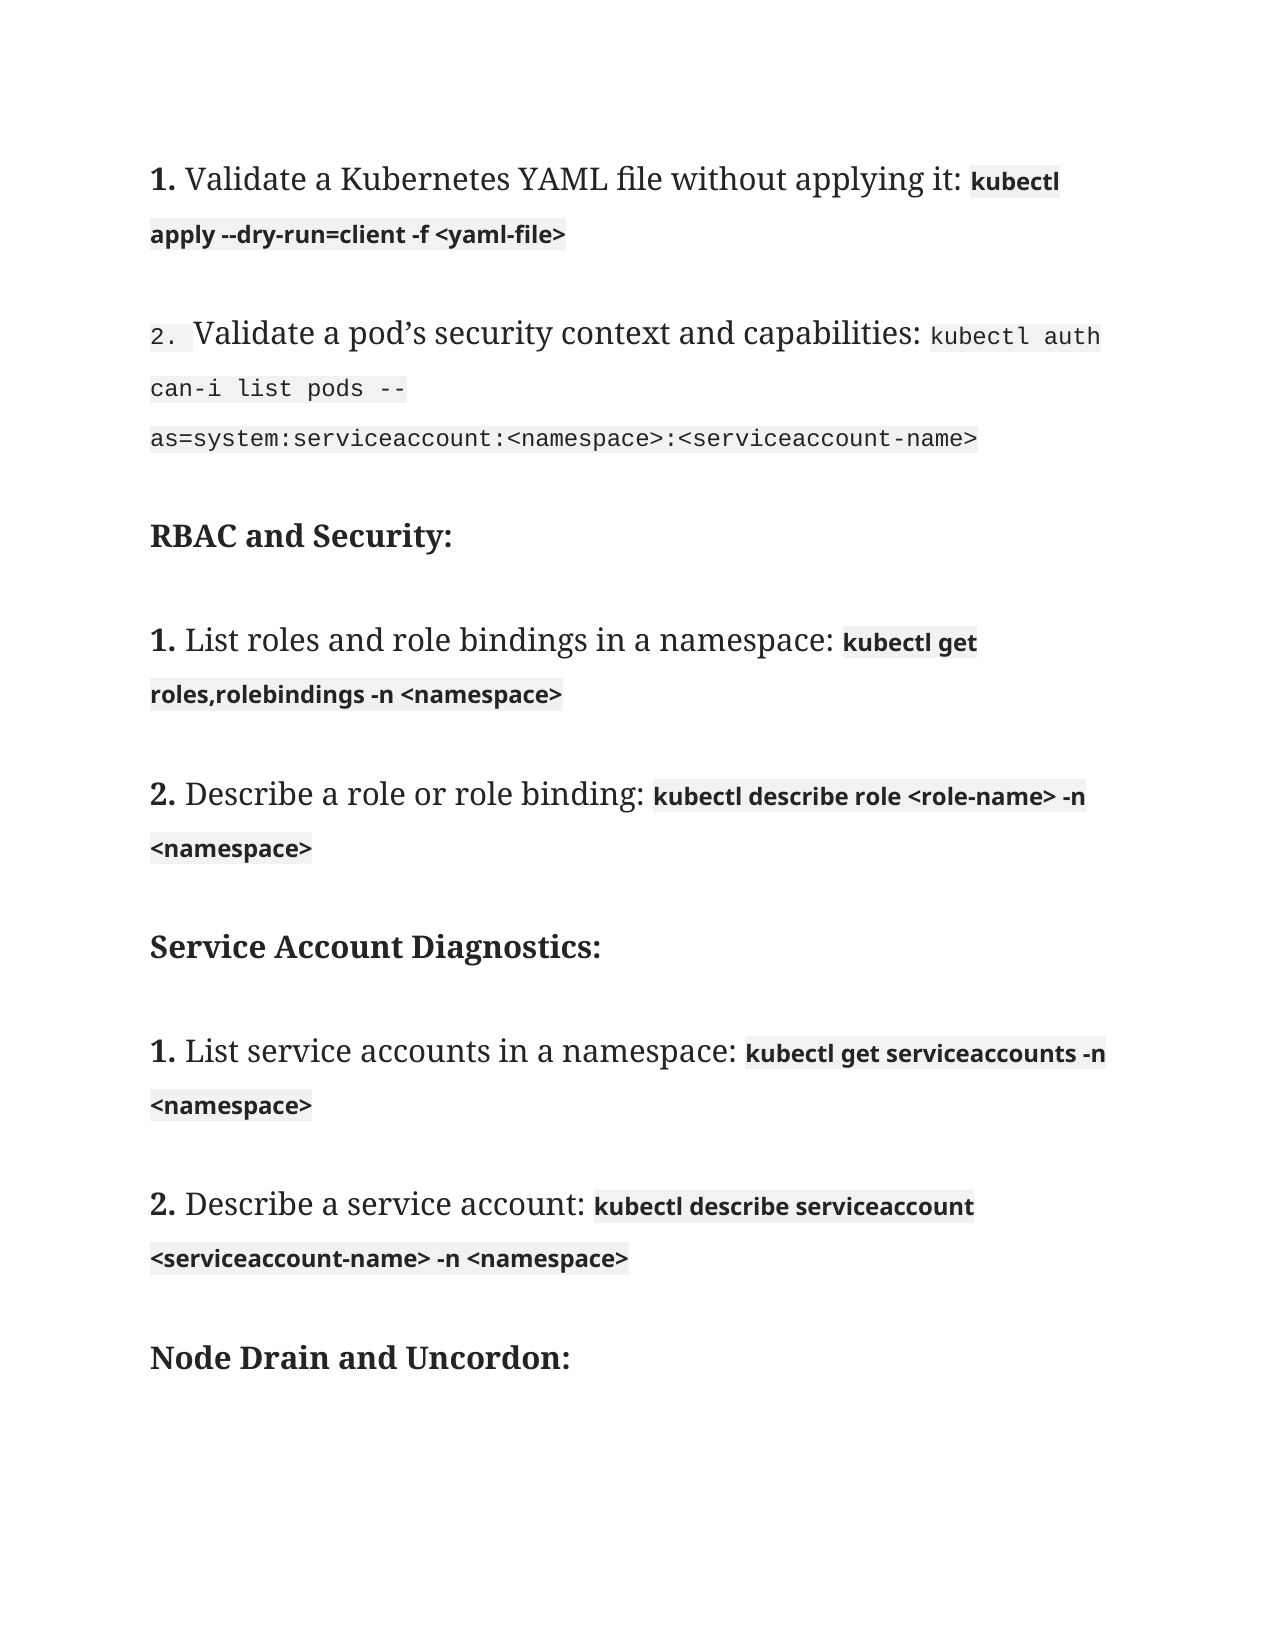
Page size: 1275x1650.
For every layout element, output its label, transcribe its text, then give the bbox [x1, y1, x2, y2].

text RBAC and Security: [150, 507, 1125, 557]
text 2. Validate a pod’s security context and capabilities: kubectl auth can-i list pods --as=system:serviceaccount:<namespace>:<serviceaccount-name> [150, 303, 1125, 453]
text 2. Describe a role or role binding: kubectl describe role <role-name> -n <namespace> [150, 764, 1125, 864]
text 1. List roles and role bindings in a namespace: kubectl get roles,rolebindings -n <namespace> [150, 611, 1125, 711]
text Service Account Diagnostics: [150, 918, 1125, 968]
text 1. List service accounts in a namespace: kubectl get serviceaccounts -n <namespace> [150, 1021, 1125, 1121]
text Node Drain and Uncordon: [150, 1328, 1125, 1378]
text 1. Validate a Kubernetes YAML file without applying it: kubectl apply --dry-run=client -f <yaml-file> [150, 150, 1125, 250]
text 2. Describe a service account: kubectl describe serviceaccount <serviceaccount-name> -n <namespace> [150, 1175, 1125, 1275]
